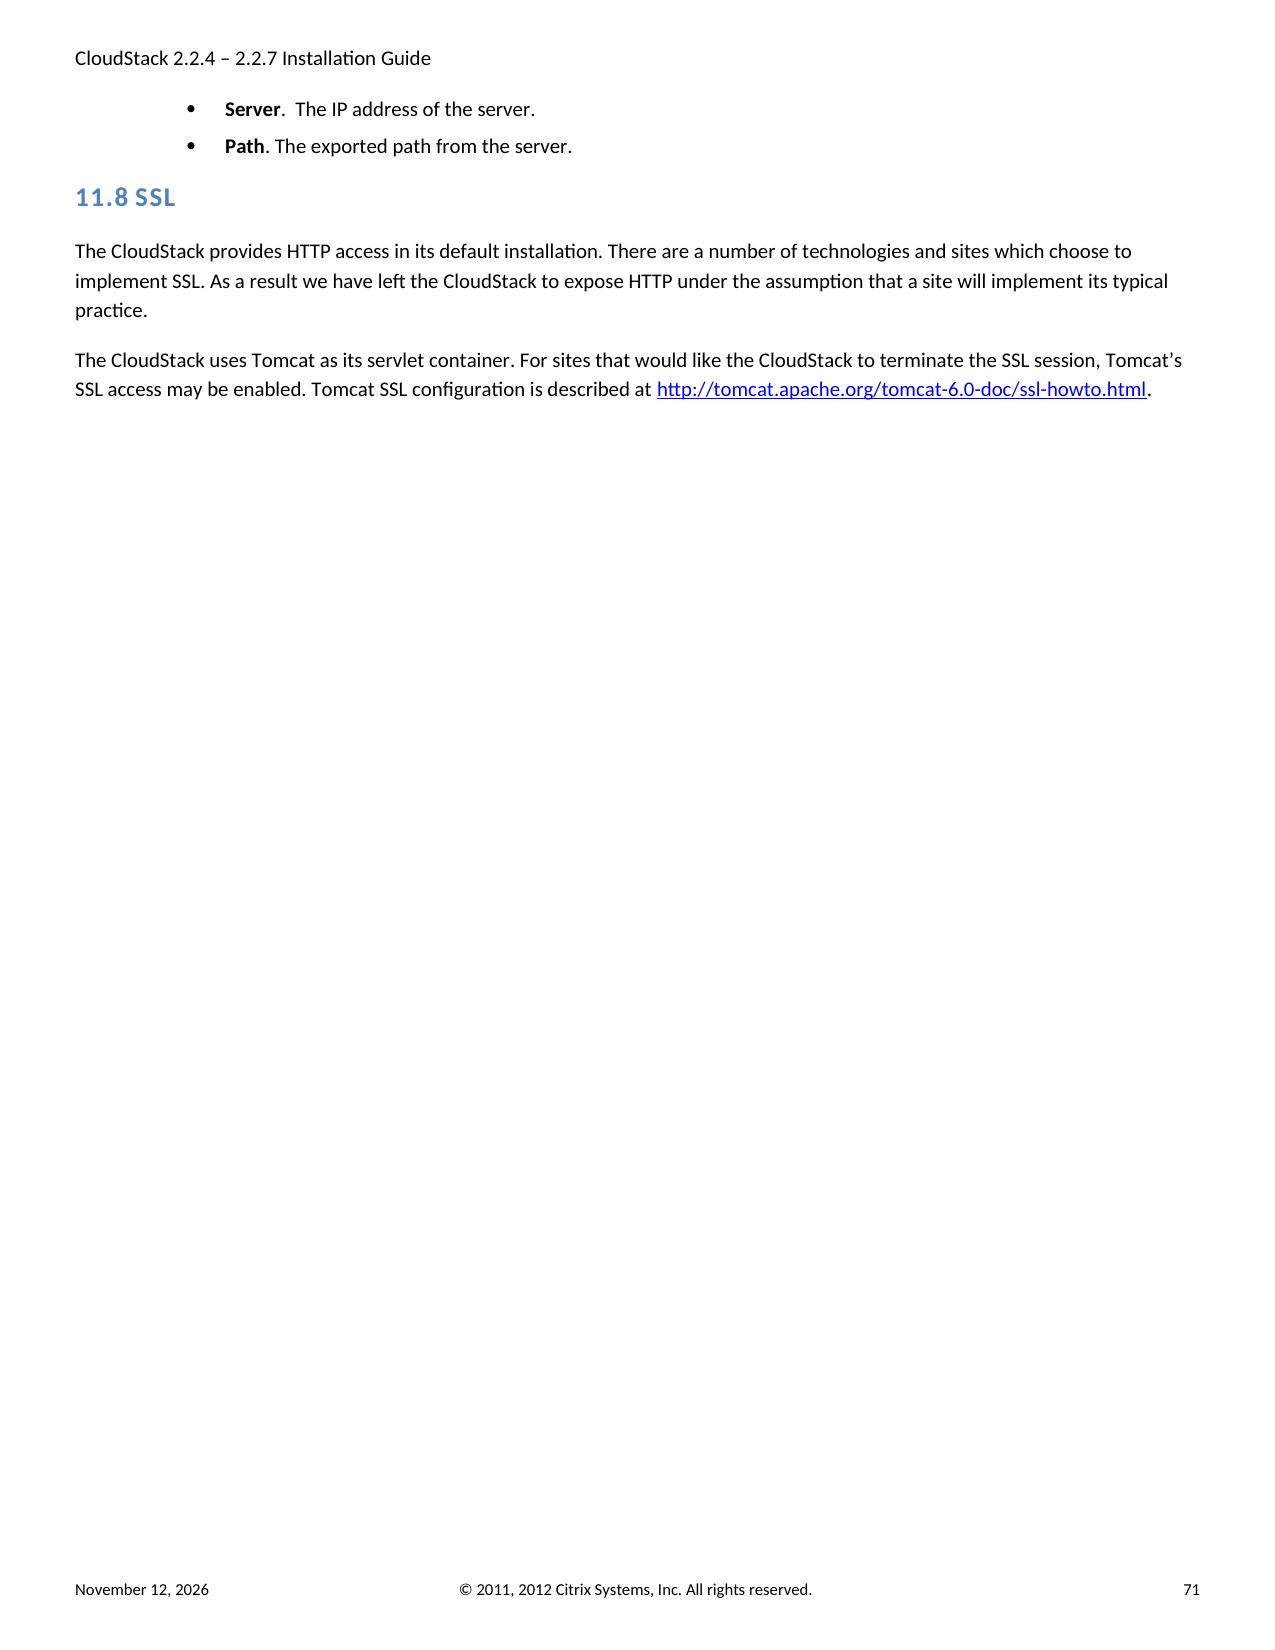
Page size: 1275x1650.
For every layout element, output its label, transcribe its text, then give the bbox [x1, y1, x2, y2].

subtitle SSL [75, 180, 1200, 213]
list Path. The exported path from the server. [187, 134, 1200, 159]
text The CloudStack provides HTTP access in its default installation. There are a number of technologies and sites which choose to implement SSL. As a result we have left the CloudStack to expose HTTP under the assumption that a site will implement its typical practice. [75, 239, 1200, 322]
list Server. The IP address of the server. [187, 96, 1200, 121]
text The CloudStack uses Tomcat as its servlet container. For sites that would like the CloudStack to terminate the SSL session, Tomcat’s SSL access may be enabled. Tomcat SSL configuration is described at http://tomcat.apache.org/tomcat-6.0-doc/ssl-howto.html. [75, 347, 1200, 402]
